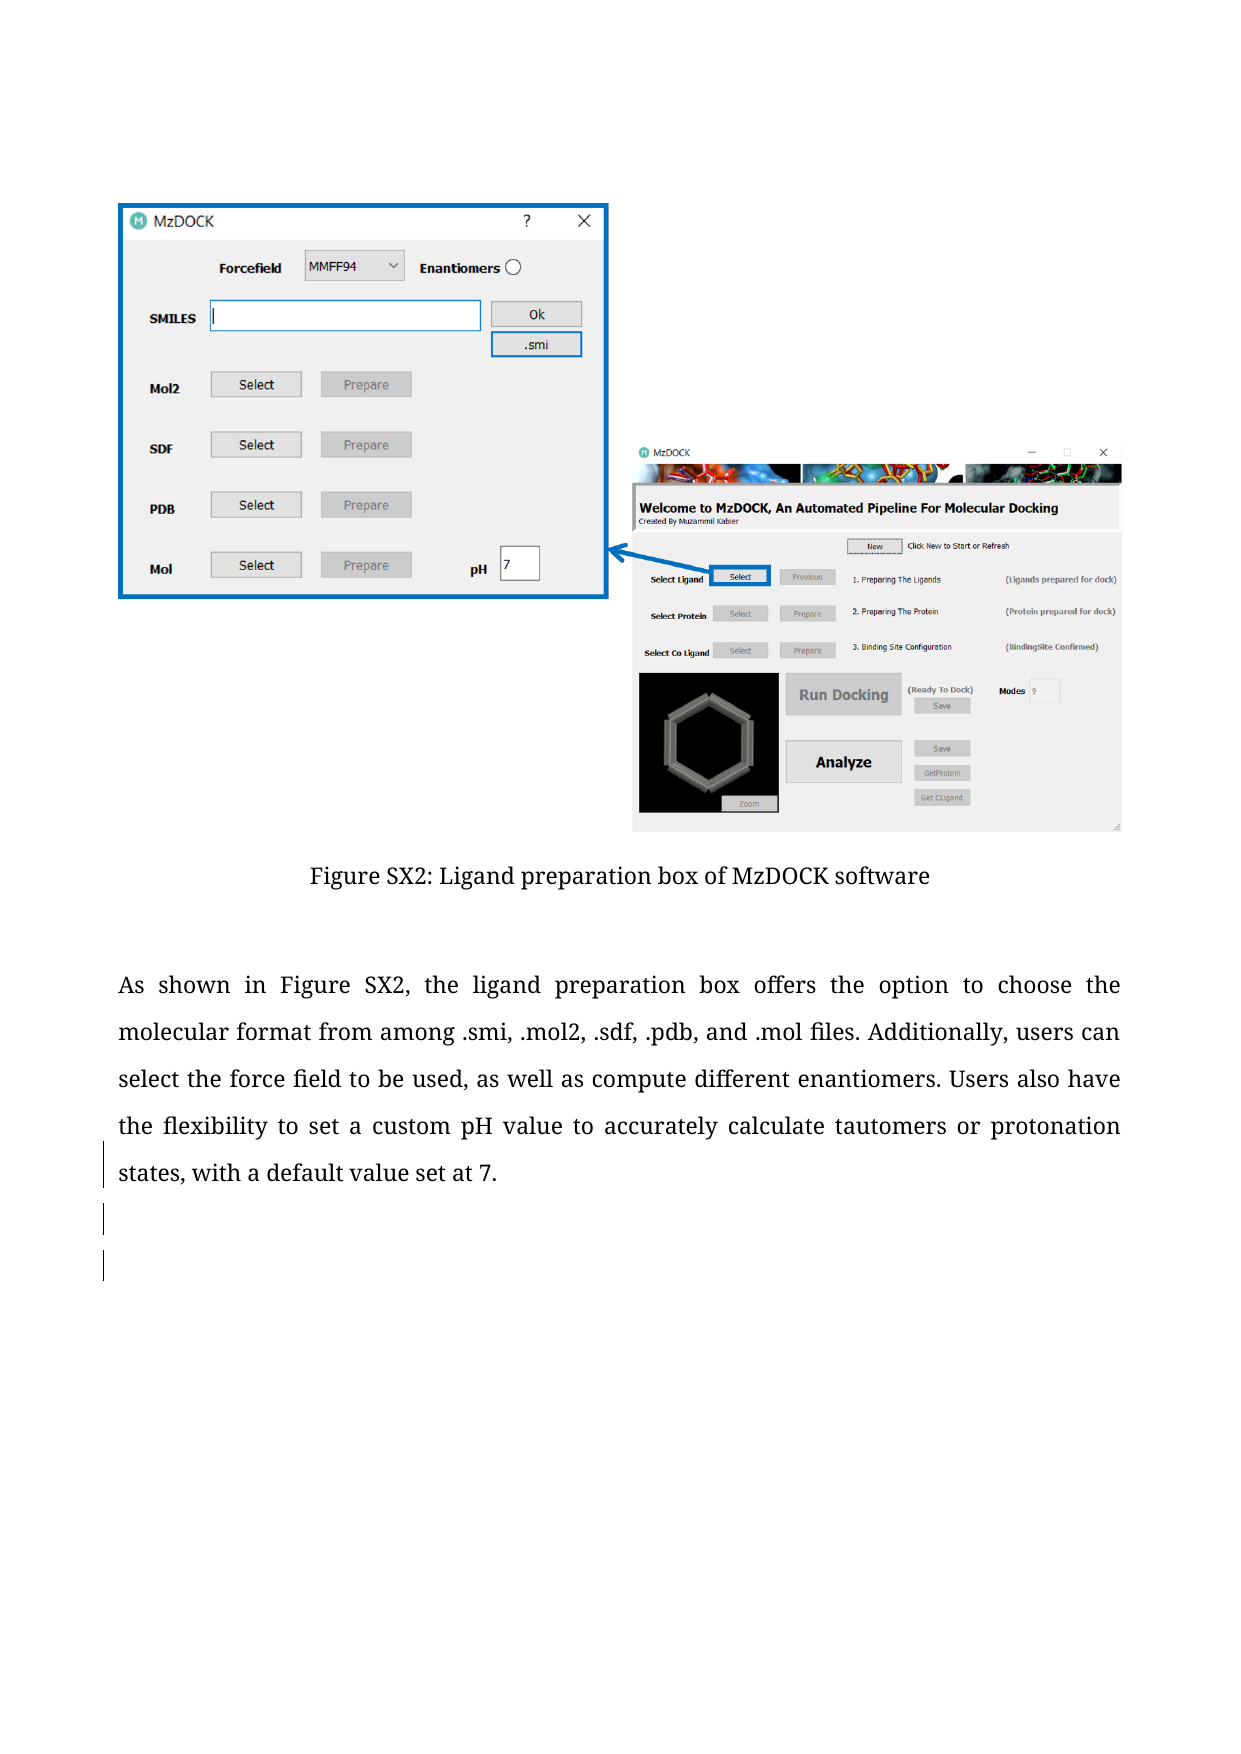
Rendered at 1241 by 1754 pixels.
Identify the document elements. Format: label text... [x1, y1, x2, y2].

text Figure SX2: Ligand preparation box of MzDOCK software [118, 859, 1122, 891]
picture [118, 203, 1122, 832]
text As shown in Figure SX2, the ligand preparation box offers the option to choose the molecular format from among .smi, .mol2, .sdf, .pdb, and .mol files. Additionally, users can select the force field to be used, as well as compute different enantiomers. Users also have the flexibility to set a custom pH value to accurately calculate tautomers or protonation states, with a default value set at 7. [118, 969, 1122, 1188]
